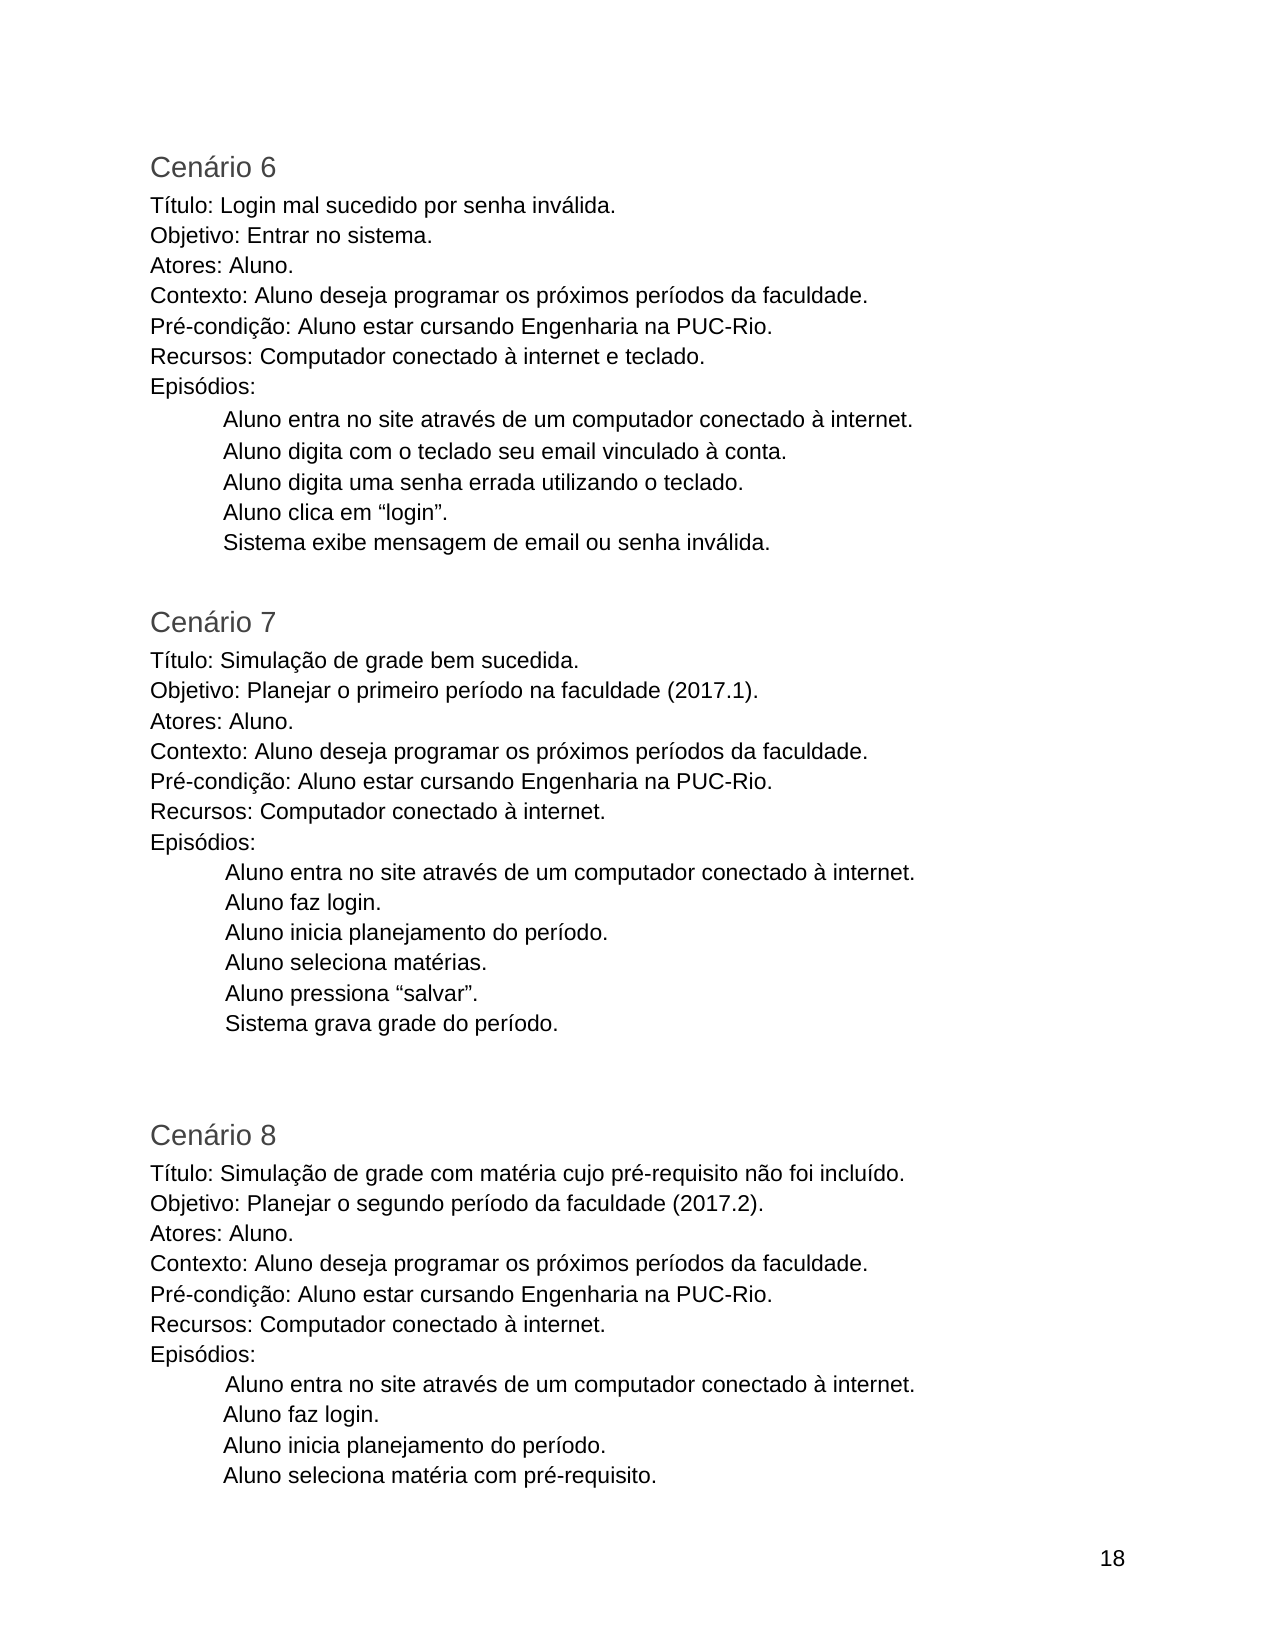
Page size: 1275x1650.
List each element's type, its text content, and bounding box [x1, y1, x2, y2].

text Episódios: [150, 828, 1125, 855]
text Aluno entra no site através de um computador conectado à internet. [225, 1371, 1125, 1397]
subtitle Cenário 6 [150, 150, 1125, 183]
text Título: Login mal sucedido por senha inválida. [150, 192, 1125, 218]
text Aluno digita uma senha errada utilizando o teclado. [223, 468, 1125, 495]
text Aluno seleciona matérias. [225, 949, 1125, 976]
text Objetivo: Entrar no sistema. [150, 222, 1125, 248]
text Pré-condição: Aluno estar cursando Engenharia na PUC-Rio. [150, 1281, 1125, 1307]
text Contexto: Aluno deseja programar os próximos períodos da faculdade. [150, 738, 1125, 764]
text Título: Simulação de grade bem sucedida. [150, 647, 1125, 673]
text Atores: Aluno. [150, 708, 1125, 734]
text Atores: Aluno. [150, 1220, 1125, 1246]
text Episódios: [150, 1341, 1125, 1367]
text Atores: Aluno. [150, 252, 1125, 279]
subtitle Cenário 8 [150, 1118, 1125, 1151]
text Aluno pressiona “salvar”. [225, 979, 1125, 1006]
text Aluno digita com o teclado seu email vinculado à conta. [223, 438, 1125, 465]
text Objetivo: Planejar o segundo período da faculdade (2017.2). [150, 1190, 1125, 1216]
text Título: Simulação de grade com matéria cujo pré-requisito não foi incluído. [150, 1160, 1125, 1186]
text Contexto: Aluno deseja programar os próximos períodos da faculdade. [150, 1250, 1125, 1277]
text Pré-condição: Aluno estar cursando Engenharia na PUC-Rio. [150, 313, 1125, 339]
text Sistema exibe mensagem de email ou senha inválida. [223, 529, 1125, 555]
text Sistema grava grade do período. [225, 1010, 1125, 1036]
subtitle Cenário 7 [150, 605, 1125, 639]
text Recursos: Computador conectado à internet. [150, 798, 1125, 824]
text Contexto: Aluno deseja programar os próximos períodos da faculdade. [150, 282, 1125, 309]
text Aluno faz login. [225, 889, 1125, 915]
text Pré-condição: Aluno estar cursando Engenharia na PUC-Rio. [150, 768, 1125, 794]
text Aluno faz login. [223, 1401, 1125, 1428]
text Aluno seleciona matéria com pré-requisito. [223, 1462, 1125, 1488]
text Objetivo: Planejar o primeiro período na faculdade (2017.1). [150, 677, 1125, 704]
text Recursos: Computador conectado à internet. [150, 1311, 1125, 1337]
text Aluno entra no site através de um computador conectado à internet. [225, 859, 1125, 885]
text Aluno inicia planejamento do período. [223, 1432, 1125, 1458]
text Aluno inicia planejamento do período. [225, 919, 1125, 945]
text Episódios: [150, 373, 1250, 399]
text Aluno entra no site através de um computador conectado à internet. [223, 406, 1250, 432]
text Recursos: Computador conectado à internet e teclado. [150, 343, 1125, 369]
text Aluno clica em “login”. [223, 499, 1125, 525]
